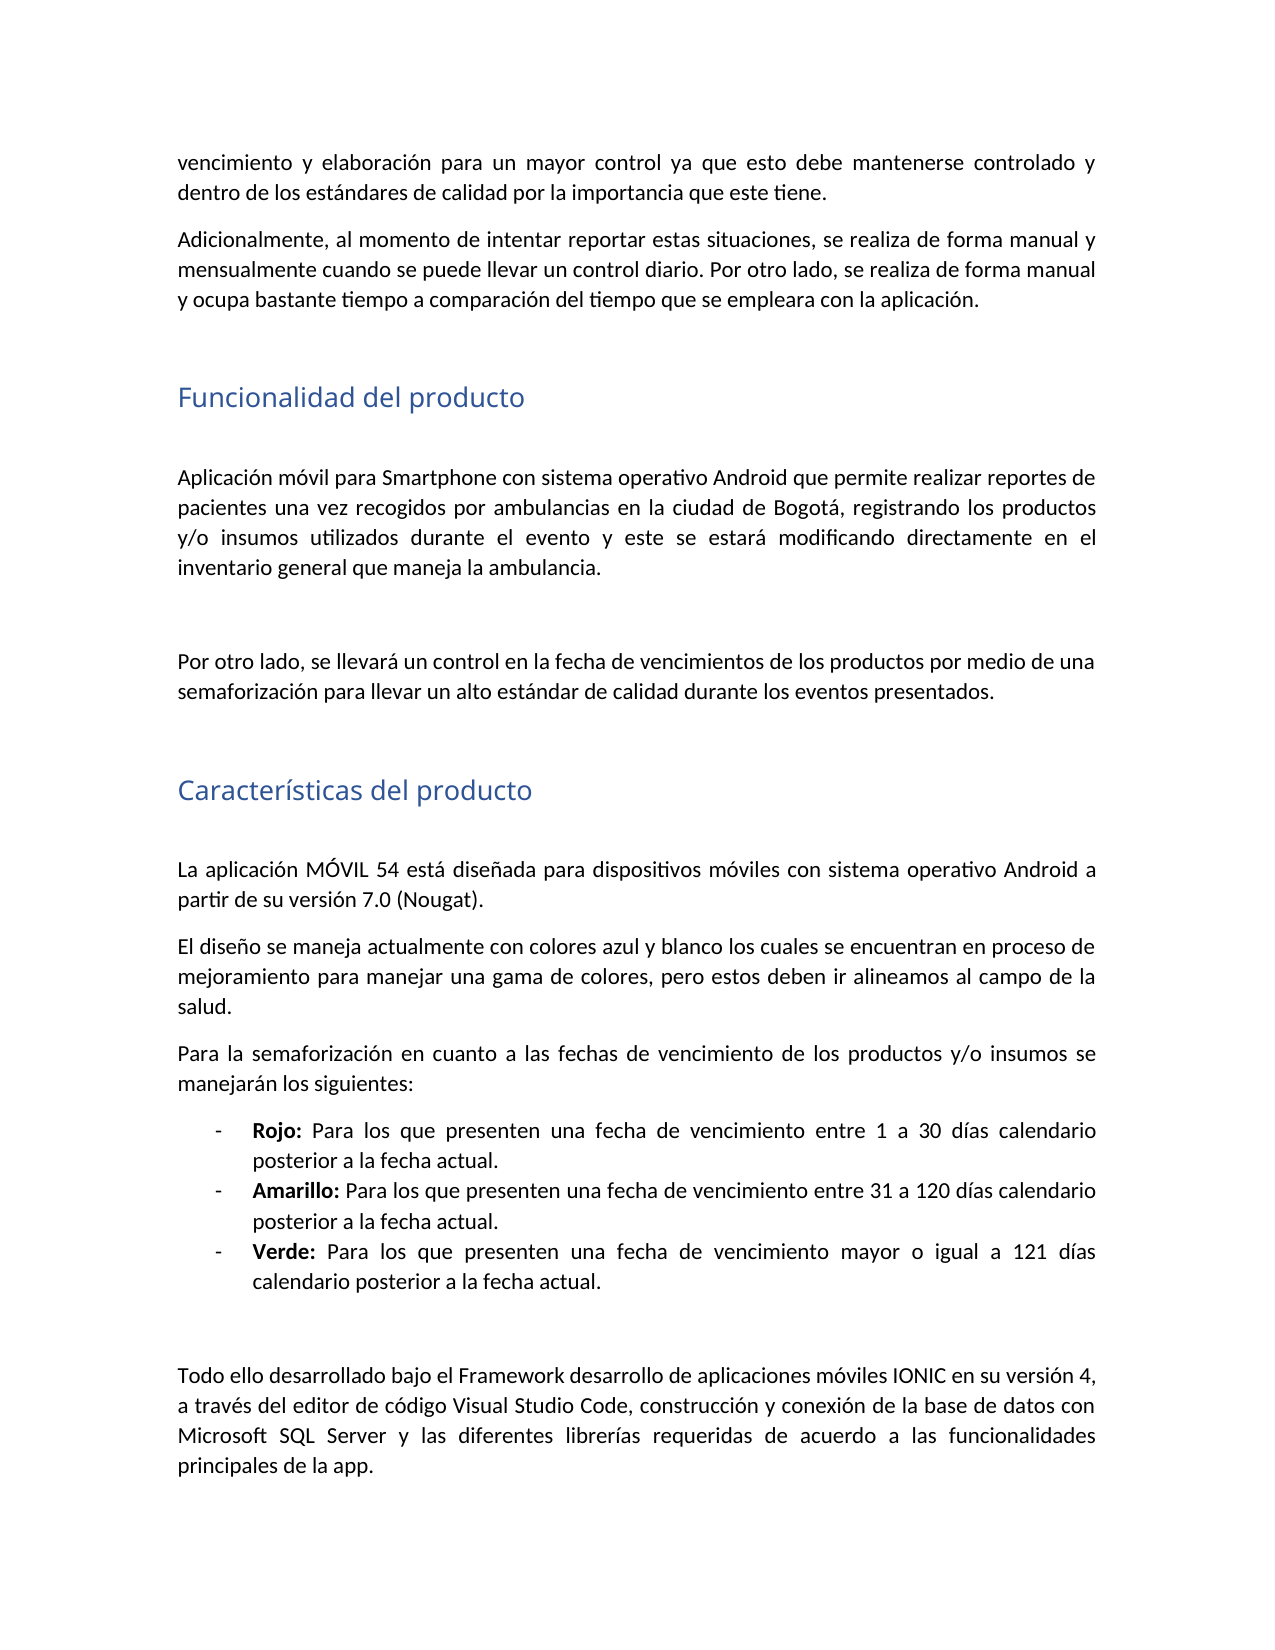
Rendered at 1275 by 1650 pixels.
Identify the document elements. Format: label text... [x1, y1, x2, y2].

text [177, 148, 1098, 206]
list Amarillo: Para los que presenten una fecha de vencimiento entre 31 a 120 días calendario posterior a la fecha actual. [215, 1177, 1098, 1235]
text Aplicación móvil para Smartphone con sistema operativo Android que permite realizar reportes de pacientes una vez recogidos por ambulancias en la ciudad de Bogotá, registrando los productos y/o insumos utilizados durante el evento y este se estará modificando directamente en el inventario general que maneja la ambulancia. [177, 463, 1098, 581]
text Adicionalmente, al momento de intentar reportar estas situaciones, se realiza de forma manual y mensualmente cuando se puede llevar un control diario. Por otro lado, se realiza de forma manual y ocupa bastante tiempo a comparación del tiempo que se empleara con la aplicación. [177, 225, 1098, 313]
subtitle Características del producto [177, 771, 1098, 808]
list Rojo: Para los que presenten una fecha de vencimiento entre 1 a 30 días calendario posterior a la fecha actual. [215, 1116, 1098, 1174]
text La aplicación MÓVIL 54 está diseñada para dispositivos móviles con sistema operativo Android a partir de su versión 7.0 (Nougat). [177, 855, 1098, 913]
text Por otro lado, se llevará un control en la fecha de vencimientos de los productos por medio de una semaforización para llevar un alto estándar de calidad durante los eventos presentados. [177, 647, 1098, 705]
text Todo ello desarrollado bajo el Framework desarrollo de aplicaciones móviles IONIC en su versión 4, a través del editor de código Visual Studio Code, construcción y conexión de la base de datos con Microsoft SQL Server y las diferentes librerías requeridas de acuerdo a las funcionalidades principales de la app. [177, 1361, 1098, 1479]
subtitle Funcionalidad del producto [177, 379, 1098, 416]
text El diseño se maneja actualmente con colores azul y blanco los cuales se encuentran en proceso de mejoramiento para manejar una gama de colores, pero estos deben ir alineamos al campo de la salud. [177, 932, 1098, 1020]
list Verde: Para los que presenten una fecha de vencimiento mayor o igual a 121 días calendario posterior a la fecha actual. [215, 1237, 1098, 1295]
text Para la semaforización en cuanto a las fechas de vencimiento de los productos y/o insumos se manejarán los siguientes: [177, 1039, 1098, 1097]
